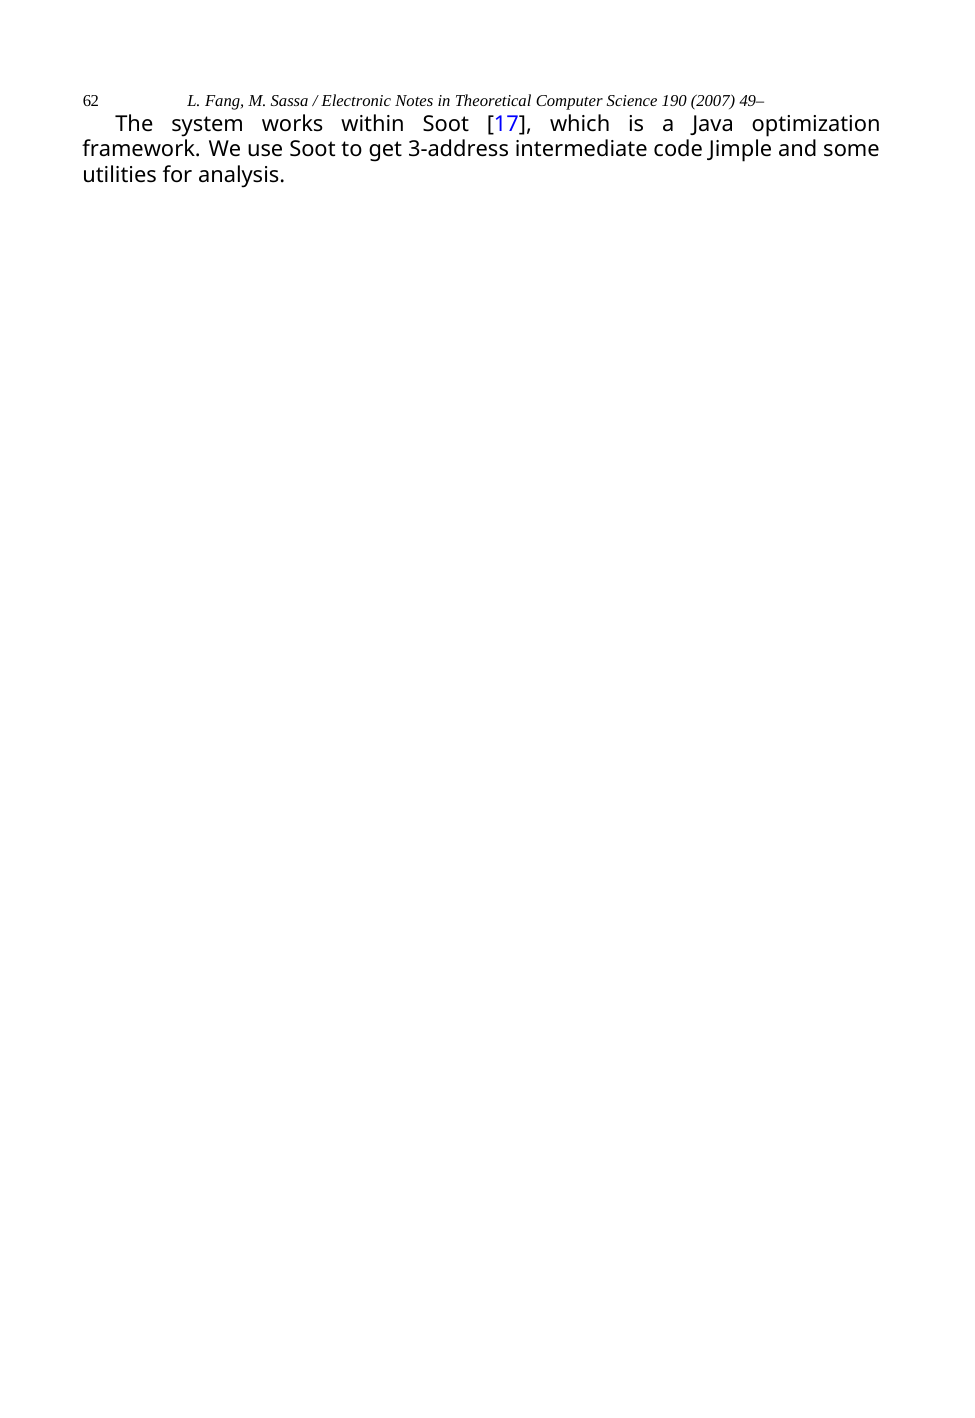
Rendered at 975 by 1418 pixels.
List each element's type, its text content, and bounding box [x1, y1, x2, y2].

text The system works within Soot [17], which is a Java optimization framework. We use Soot to get 3-address intermediate code Jimple and some utilities for analysis. [82, 110, 881, 189]
